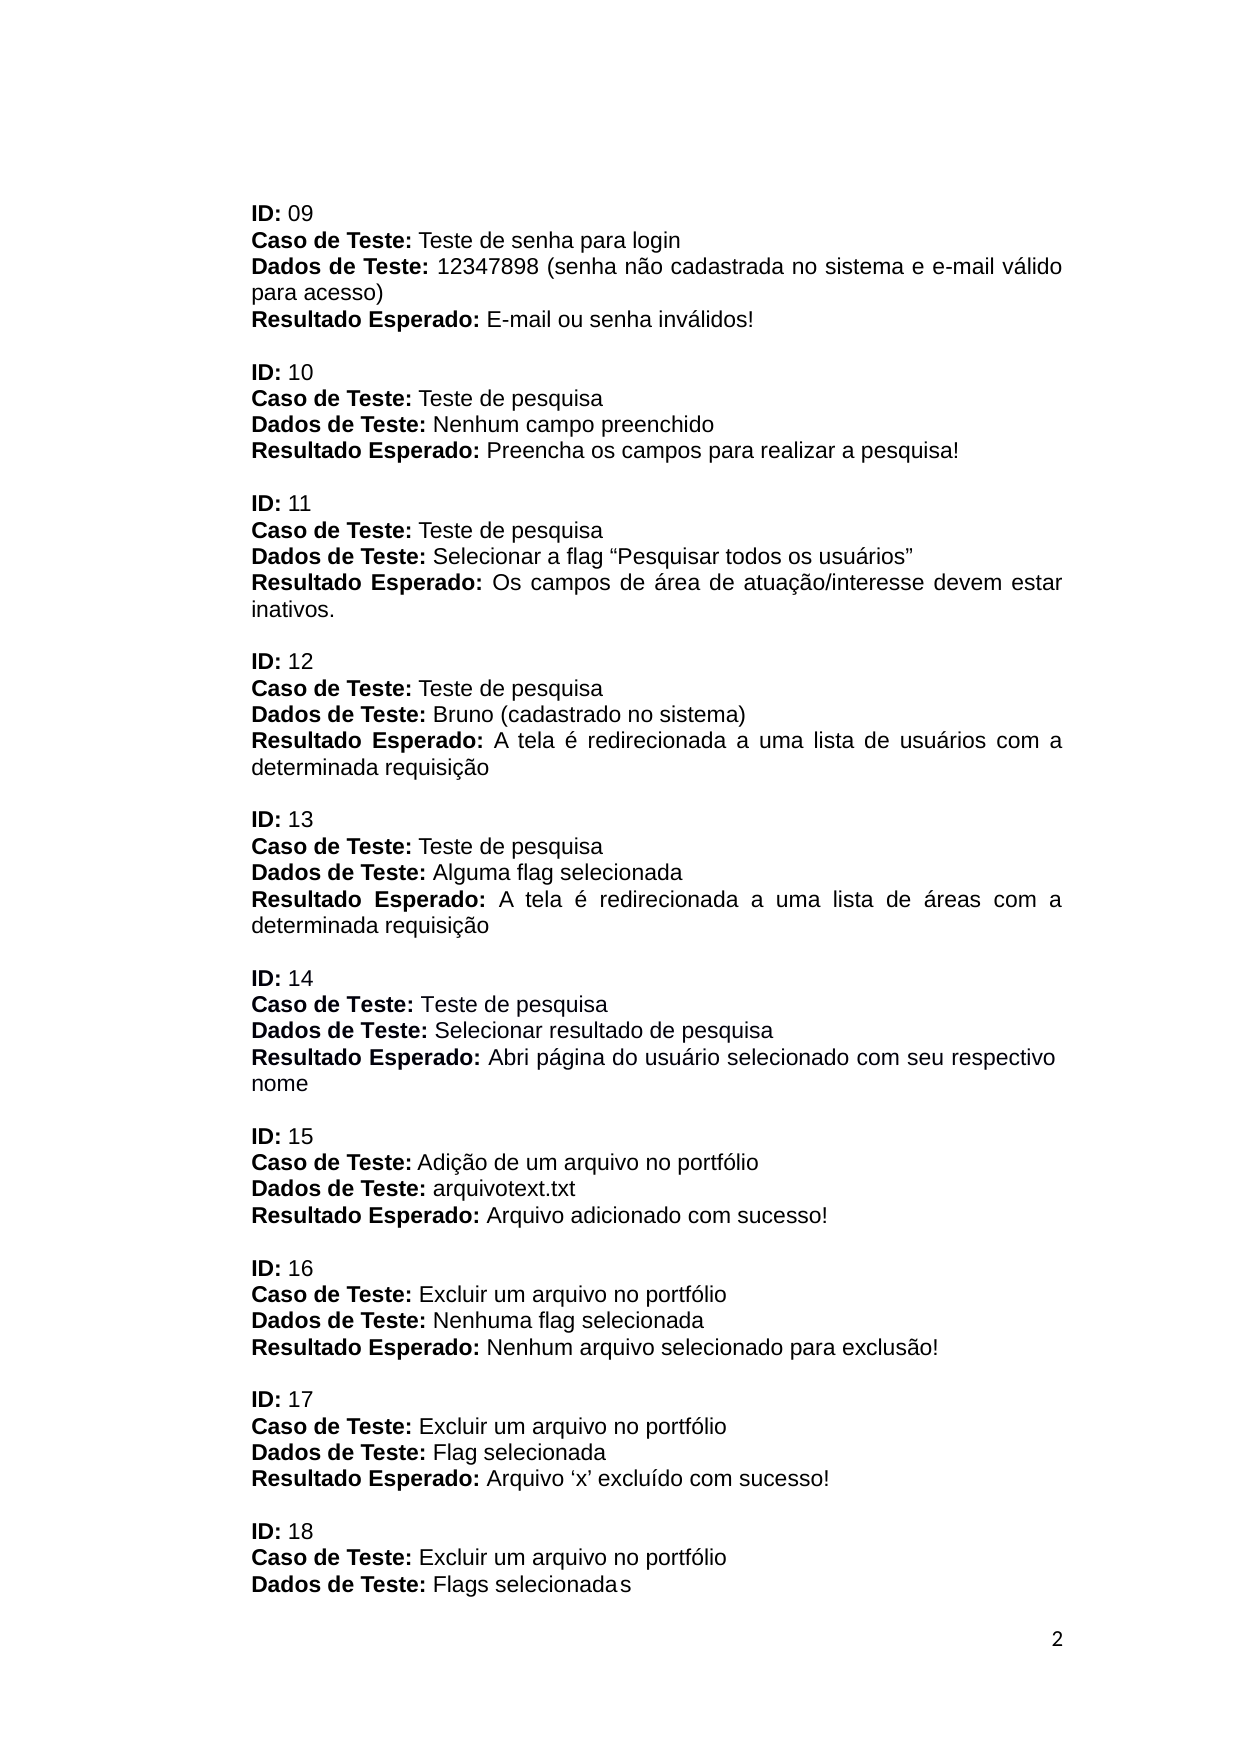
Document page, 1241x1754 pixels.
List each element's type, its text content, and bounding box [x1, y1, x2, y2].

text Caso de Teste: Excluir um arquivo no portfólio [177, 1544, 1063, 1571]
text Caso de Teste: Teste de pesquisa [177, 833, 1063, 859]
text ID: 12 [177, 648, 1063, 675]
text Resultado Esperado: Arquivo ‘x’ excluído com sucesso! [177, 1465, 1063, 1492]
text ID: 14 [251, 964, 1063, 991]
text Dados de Teste: 12347898 (senha não cadastrada no sistema e e-mail válido para acesso) [251, 253, 1063, 306]
text Dados de Teste: Flags selecionada s [251, 1571, 1063, 1597]
text Dados de Teste: Nenhuma flag selecionada [251, 1307, 1063, 1333]
text ID: 16 [177, 1254, 1063, 1281]
text Resultado Esperado: E-mail ou senha inválidos! [177, 306, 1063, 332]
text Dados de Teste: Flag selecionada [251, 1439, 1063, 1465]
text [177, 227, 1063, 253]
text Dados de Teste: Bruno (cadastrado no sistema) [251, 701, 1063, 727]
text Resultado Esperado: A tela é redirecionada a uma lista de usuários com a determinada requisição [251, 727, 1063, 780]
text ID: 09 [177, 200, 1063, 227]
text Dados de Teste: Alguma flag selecionada [251, 859, 1063, 886]
text Caso de Teste: Adição de um arquivo no portfólio [177, 1149, 1063, 1175]
text Caso de Teste: Excluir um arquivo no portfólio [177, 1413, 1063, 1439]
text ID: 13 [177, 806, 1063, 833]
text Resultado Esperado: A tela é redirecionada a uma lista de áreas com a determinada requisição [251, 886, 1063, 938]
text Resultado Esperado: Nenhum arquivo selecionado para exclusão! [177, 1333, 1063, 1360]
text Dados de Teste: Selecionar resultado de pesquisa [177, 1017, 1063, 1044]
text ID: 11 [177, 490, 1063, 517]
text Caso de Teste: Teste de pesquisa [177, 675, 1063, 701]
text Caso de Teste: Teste de pesquisa [177, 517, 1063, 543]
text Resultado Esperado: Abri página do usuário selecionado com seu respectivo nome [177, 1044, 1063, 1096]
text ID: 18 [177, 1518, 1063, 1544]
text Resultado Esperado: Os campos de área de atuação/interesse devem estar inativos. [251, 569, 1063, 622]
text ID: 17 [177, 1386, 1063, 1413]
text Dados de Teste: Selecionar a flag “Pesquisar todos os usuários” [251, 543, 1063, 569]
text Resultado Esperado: Arquivo adicionado com sucesso! [177, 1202, 1063, 1228]
text Caso de Teste: Teste de pesquisa [177, 385, 1063, 411]
text ID: 15 [177, 1123, 1063, 1149]
text Resultado Esperado: Preencha os campos para realizar a pesquisa! [177, 437, 1063, 464]
text Caso de Teste: Teste de pesquisa [251, 991, 1063, 1017]
text Caso de Teste: Excluir um arquivo no portfólio [177, 1281, 1063, 1307]
text Dados de Teste: Nenhum campo preenchido [251, 411, 1063, 437]
text ID: 10 [177, 358, 1063, 385]
text Dados de Teste: arquivotext.txt [251, 1175, 1063, 1202]
